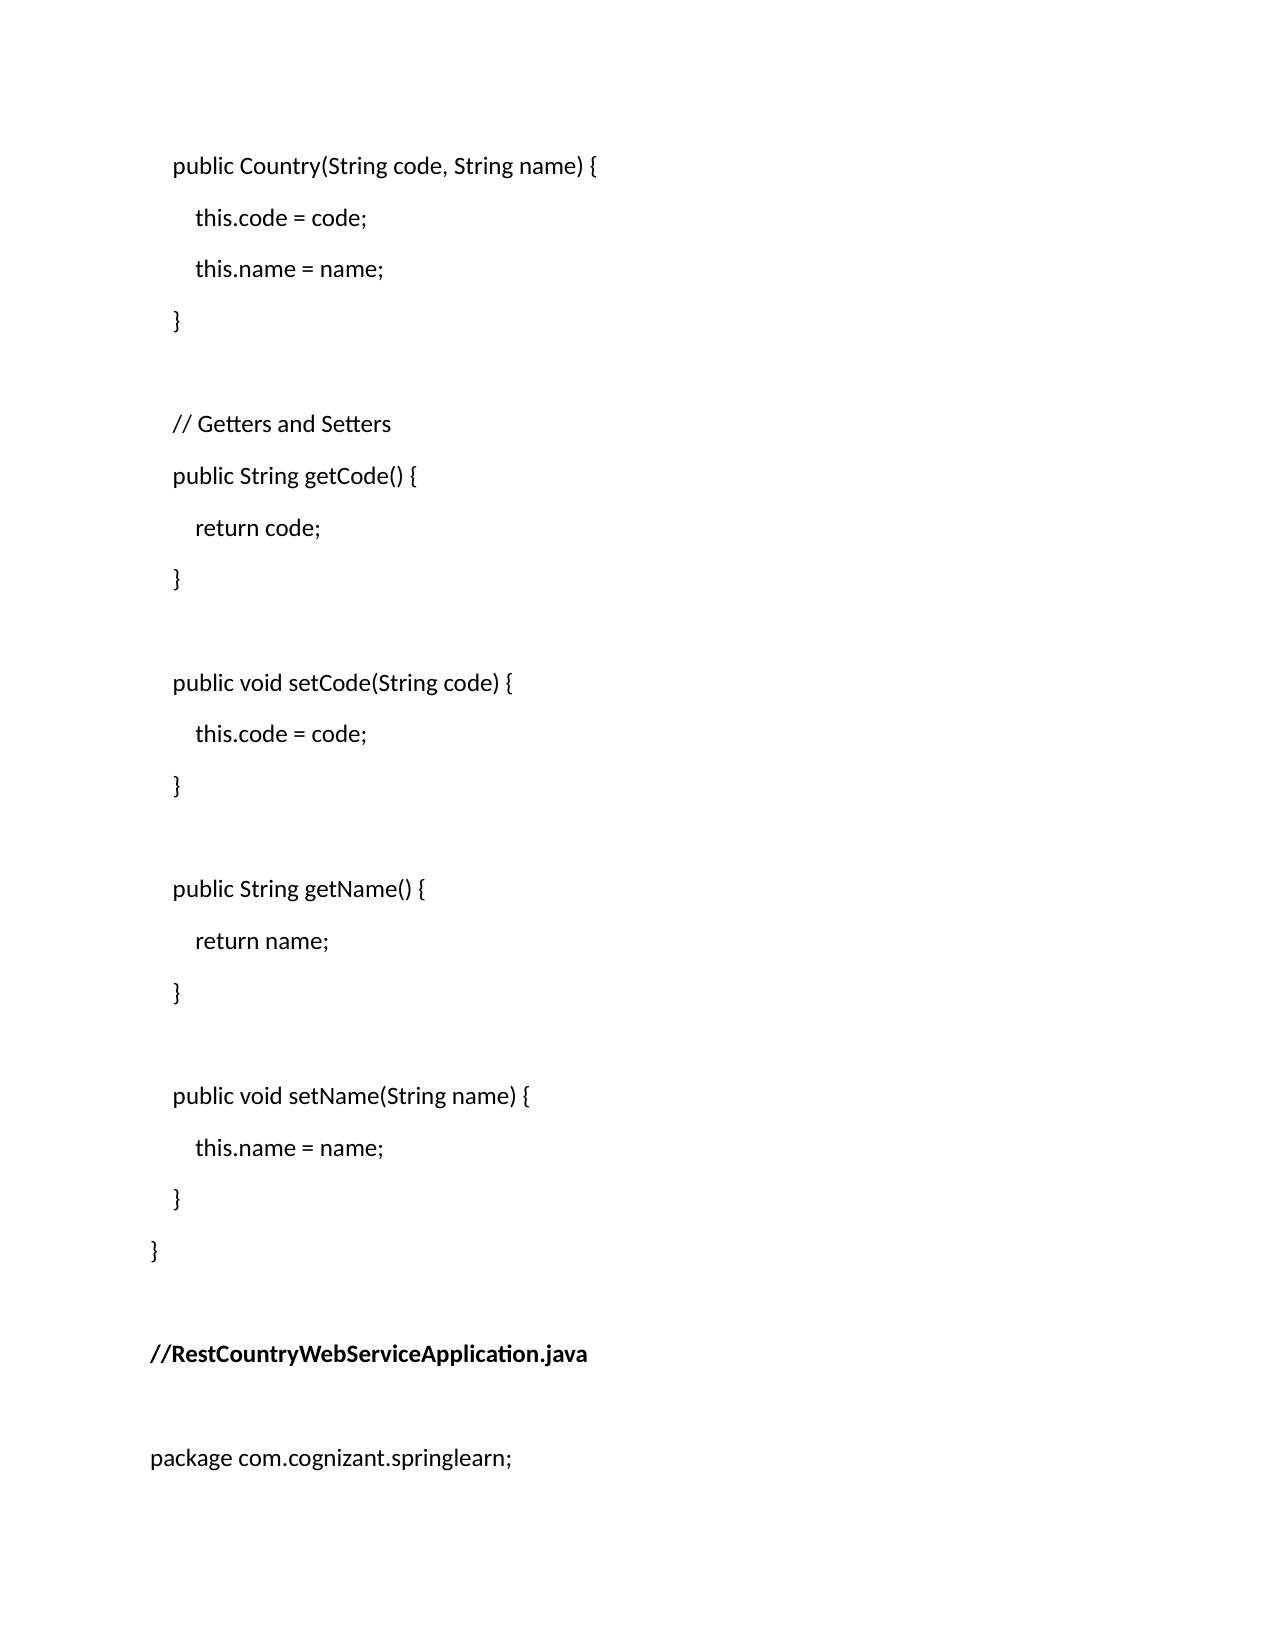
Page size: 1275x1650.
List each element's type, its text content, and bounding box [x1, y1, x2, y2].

text public Country(String code, String name) { [150, 150, 1125, 181]
text return name; [150, 925, 1125, 956]
text // Getters and Setters [150, 408, 1125, 439]
text return code; [150, 512, 1125, 542]
text public String getCode() { [150, 460, 1125, 491]
text this.code = code; [150, 202, 1125, 232]
text package com.cognizant.springlearn; [150, 1442, 1125, 1472]
text //RestCountryWebServiceApplication.java [150, 1338, 1125, 1369]
text } [150, 1183, 1125, 1214]
text } [150, 977, 1125, 1007]
text this.name = name; [150, 1132, 1125, 1162]
text this.code = code; [150, 718, 1125, 749]
text } [150, 1235, 1125, 1266]
text } [150, 563, 1125, 594]
text this.name = name; [150, 253, 1125, 284]
text public String getName() { [150, 873, 1125, 904]
text } [150, 770, 1125, 801]
text public void setName(String name) { [150, 1080, 1125, 1111]
text public void setCode(String code) { [150, 667, 1125, 697]
text } [150, 305, 1125, 336]
